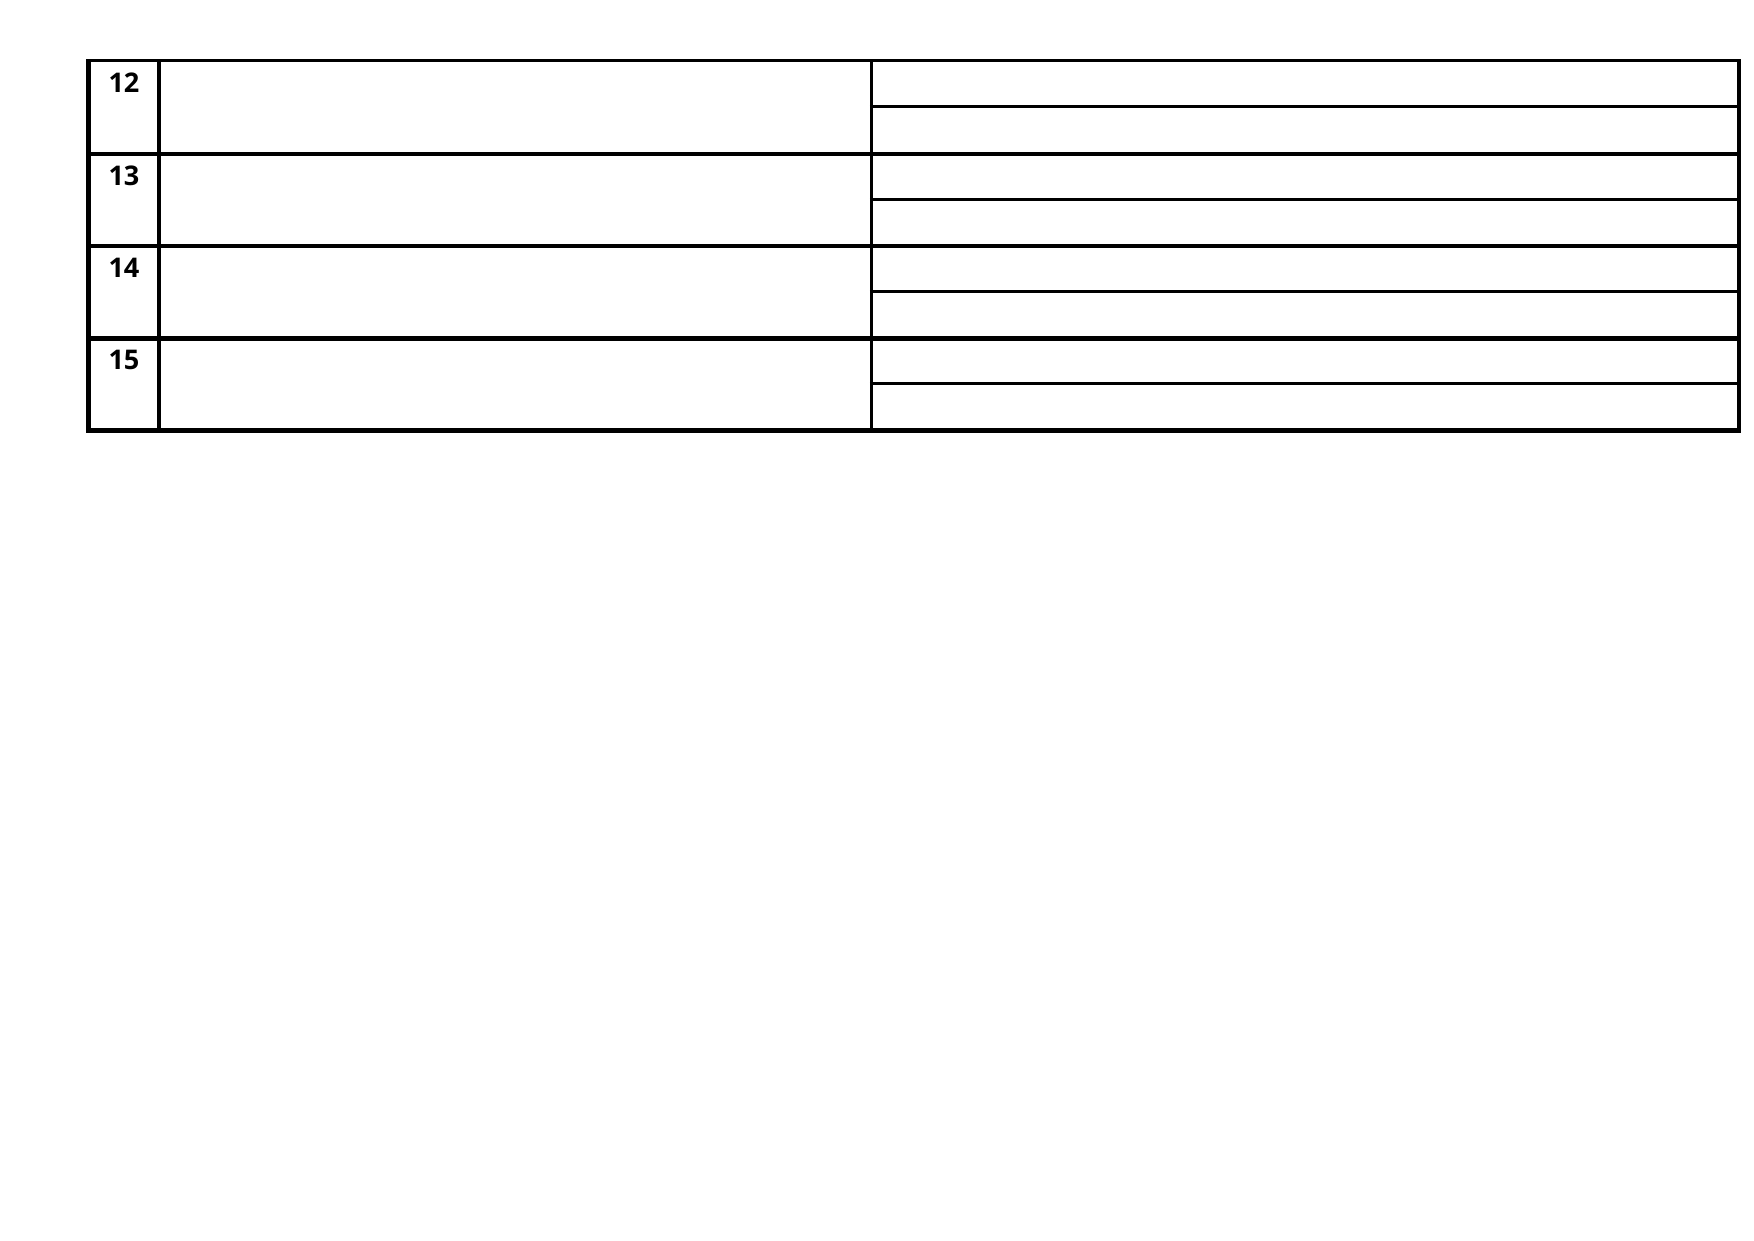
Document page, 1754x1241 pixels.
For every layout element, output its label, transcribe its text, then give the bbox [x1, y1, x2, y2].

table_cell [161, 341, 870, 428]
table_cell [873, 248, 1737, 290]
table_cell [873, 341, 1737, 382]
table_cell [873, 62, 1737, 105]
table_cell 14 [91, 248, 157, 336]
table_cell [161, 156, 870, 244]
table_cell [873, 385, 1737, 428]
table_cell [161, 248, 870, 336]
table_cell 15 [91, 341, 157, 428]
table_cell 13 [91, 156, 157, 244]
table_cell [873, 156, 1737, 197]
table_cell [161, 62, 870, 151]
table_cell 12 [91, 62, 157, 151]
table_cell [873, 108, 1737, 151]
table_cell [873, 201, 1737, 244]
table_cell [873, 293, 1737, 336]
